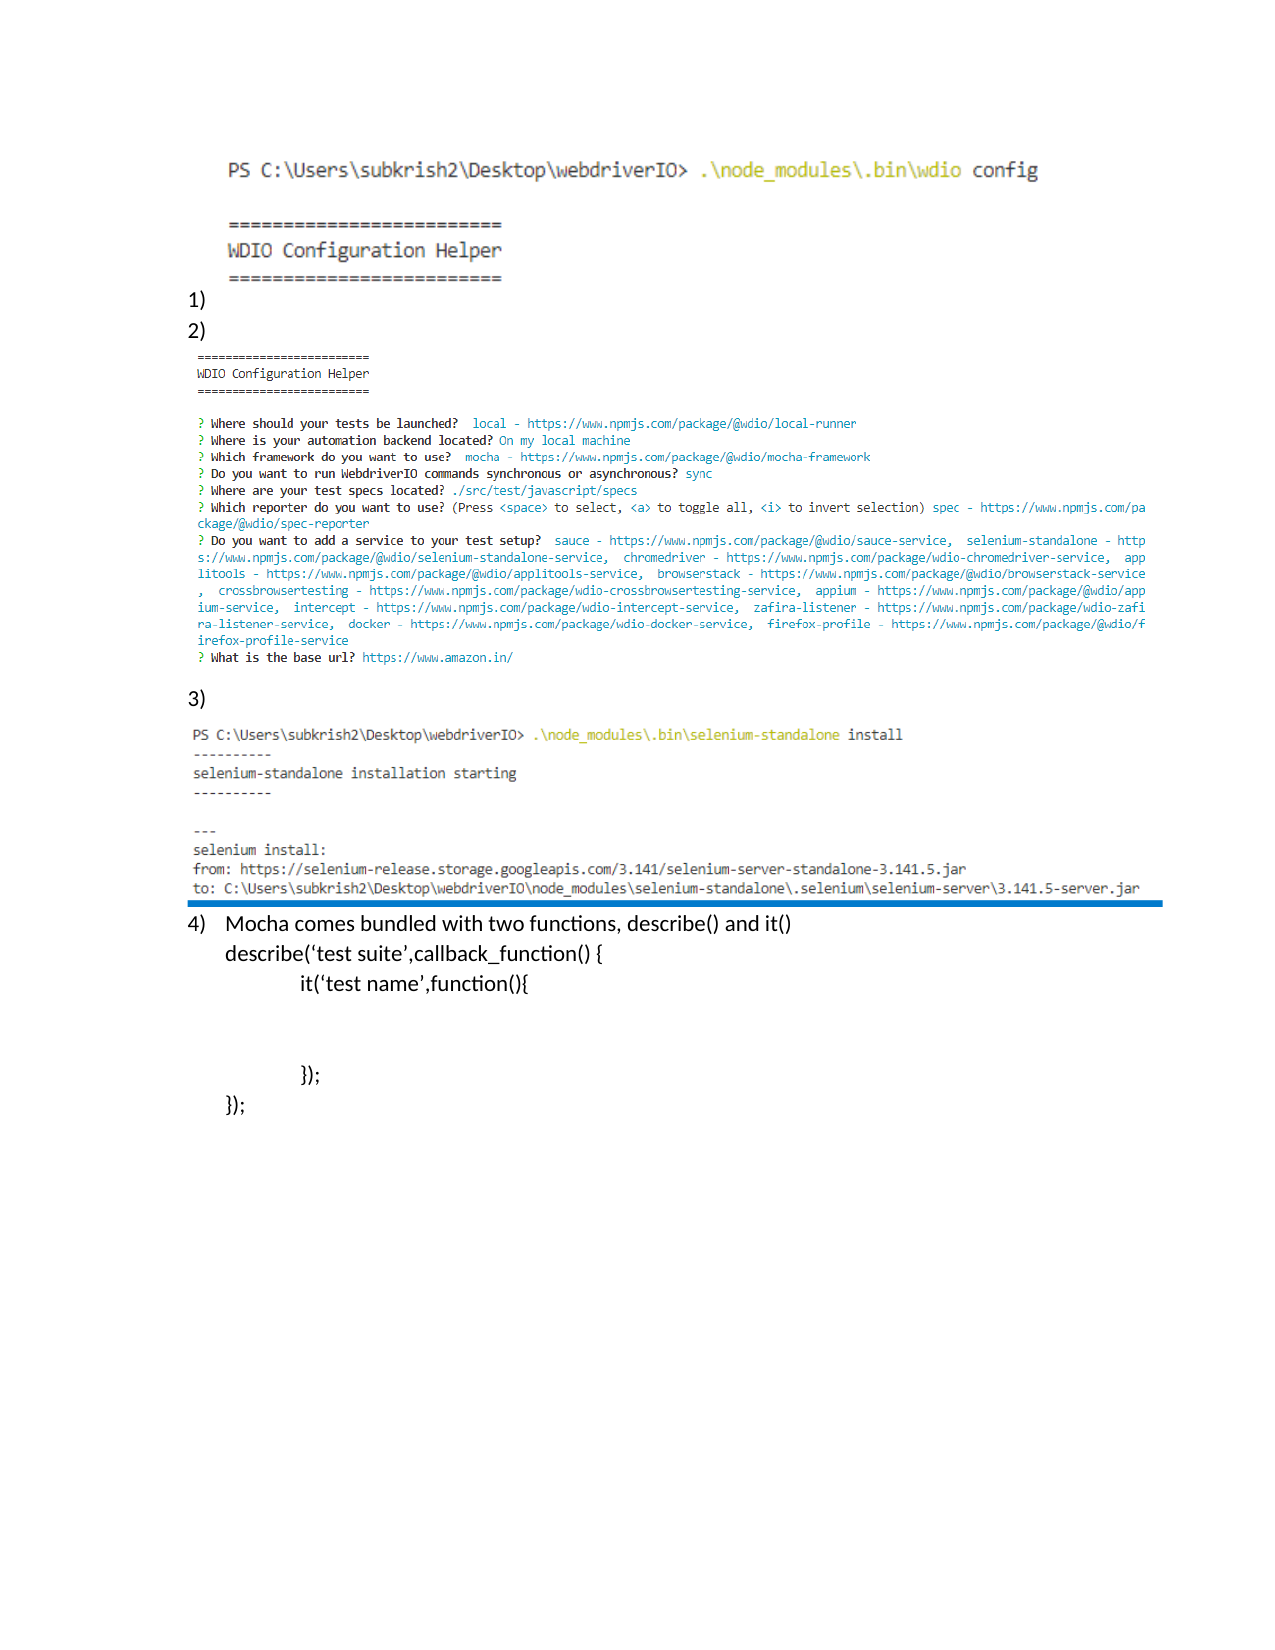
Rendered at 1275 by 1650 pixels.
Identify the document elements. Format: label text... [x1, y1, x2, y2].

picture [225, 150, 1069, 308]
picture [187, 714, 1163, 907]
picture [187, 346, 1163, 682]
list Mocha comes bundled with two functions, describe() and it() describe(‘test suite’,callback_function() { it(‘test name’,function(){ }); }); [187, 909, 1125, 1118]
